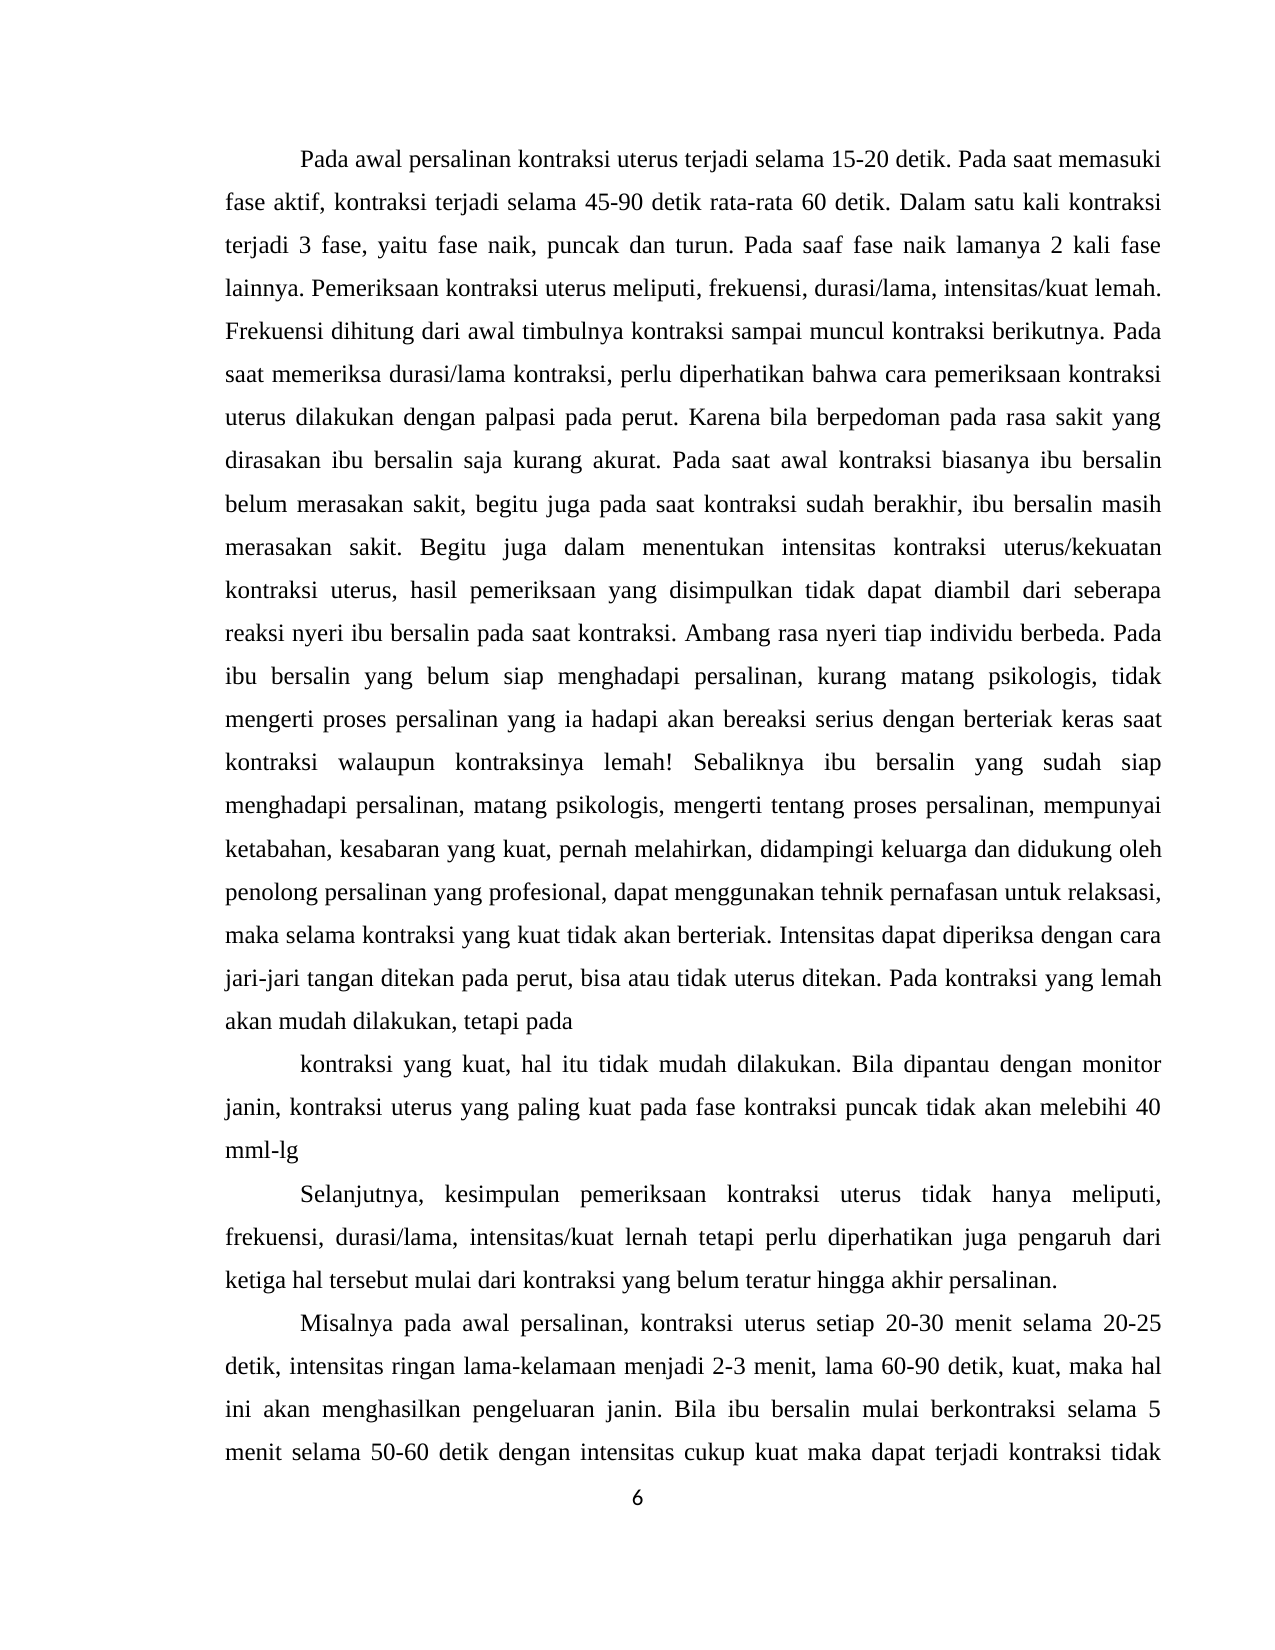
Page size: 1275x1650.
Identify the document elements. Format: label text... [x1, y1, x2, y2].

list Selanjutnya, kesimpulan pemeriksaan kontraksi uterus tidak hanya meliputi, frekuensi, durasi/lama, intensitas/kuat lernah tetapi perlu diperhatikan juga pengaruh dari ketiga hal tersebut mulai dari kontraksi yang belum teratur hingga akhir persalinan. [225, 1179, 1162, 1294]
list kontraksi yang kuat, hal itu tidak mudah dilakukan. Bila dipantau dengan monitor janin, kontraksi uterus yang paling kuat pada fase kontraksi puncak tidak akan melebihi 40 mml-lg [225, 1049, 1162, 1164]
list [225, 1308, 1162, 1466]
list Pada awal persalinan kontraksi uterus terjadi selama 15-20 detik. Pada saat memasuki fase aktif, kontraksi terjadi selama 45-90 detik rata-rata 60 detik. Dalam satu kali kontraksi terjadi 3 fase, yaitu fase naik, puncak dan turun. Pada saaf fase naik lamanya 2 kali fase lainnya. Pemeriksaan kontraksi uterus meliputi, frekuensi, durasi/lama, intensitas/kuat lemah. Frekuensi dihitung dari awal timbulnya kontraksi sampai muncul kontraksi berikutnya. Pada saat memeriksa durasi/lama kontraksi, perlu diperhatikan bahwa cara pemeriksaan kontraksi uterus dilakukan dengan palpasi pada perut. Karena bila berpedoman pada rasa sakit yang dirasakan ibu bersalin saja kurang akurat. Pada saat awal kontraksi biasanya ibu bersalin belum merasakan sakit, begitu juga pada saat kontraksi sudah berakhir, ibu bersalin masih merasakan sakit. Begitu juga dalam menentukan intensitas kontraksi uterus/kekuatan kontraksi uterus, hasil pemeriksaan yang disimpulkan tidak dapat diambil dari seberapa reaksi nyeri ibu bersalin pada saat kontraksi. Ambang rasa nyeri tiap individu berbeda. Pada ibu bersalin yang belum siap menghadapi persalinan, kurang matang psikologis, tidak mengerti proses persalinan yang ia hadapi akan bereaksi serius dengan berteriak keras saat kontraksi walaupun kontraksinya lemah! Sebaliknya ibu bersalin yang sudah siap menghadapi persalinan, matang psikologis, mengerti tentang proses persalinan, mempunyai ketabahan, kesabaran yang kuat, pernah melahirkan, didampingi keluarga dan didukung oleh penolong persalinan yang profesional, dapat menggunakan tehnik pernafasan untuk relaksasi, maka selama kontraksi yang kuat tidak akan berteriak. Intensitas dapat diperiksa dengan cara jari-jari tangan ditekan pada perut, bisa atau tidak uterus ditekan. Pada kontraksi yang lemah akan mudah dilakukan, tetapi pada [225, 144, 1162, 1035]
